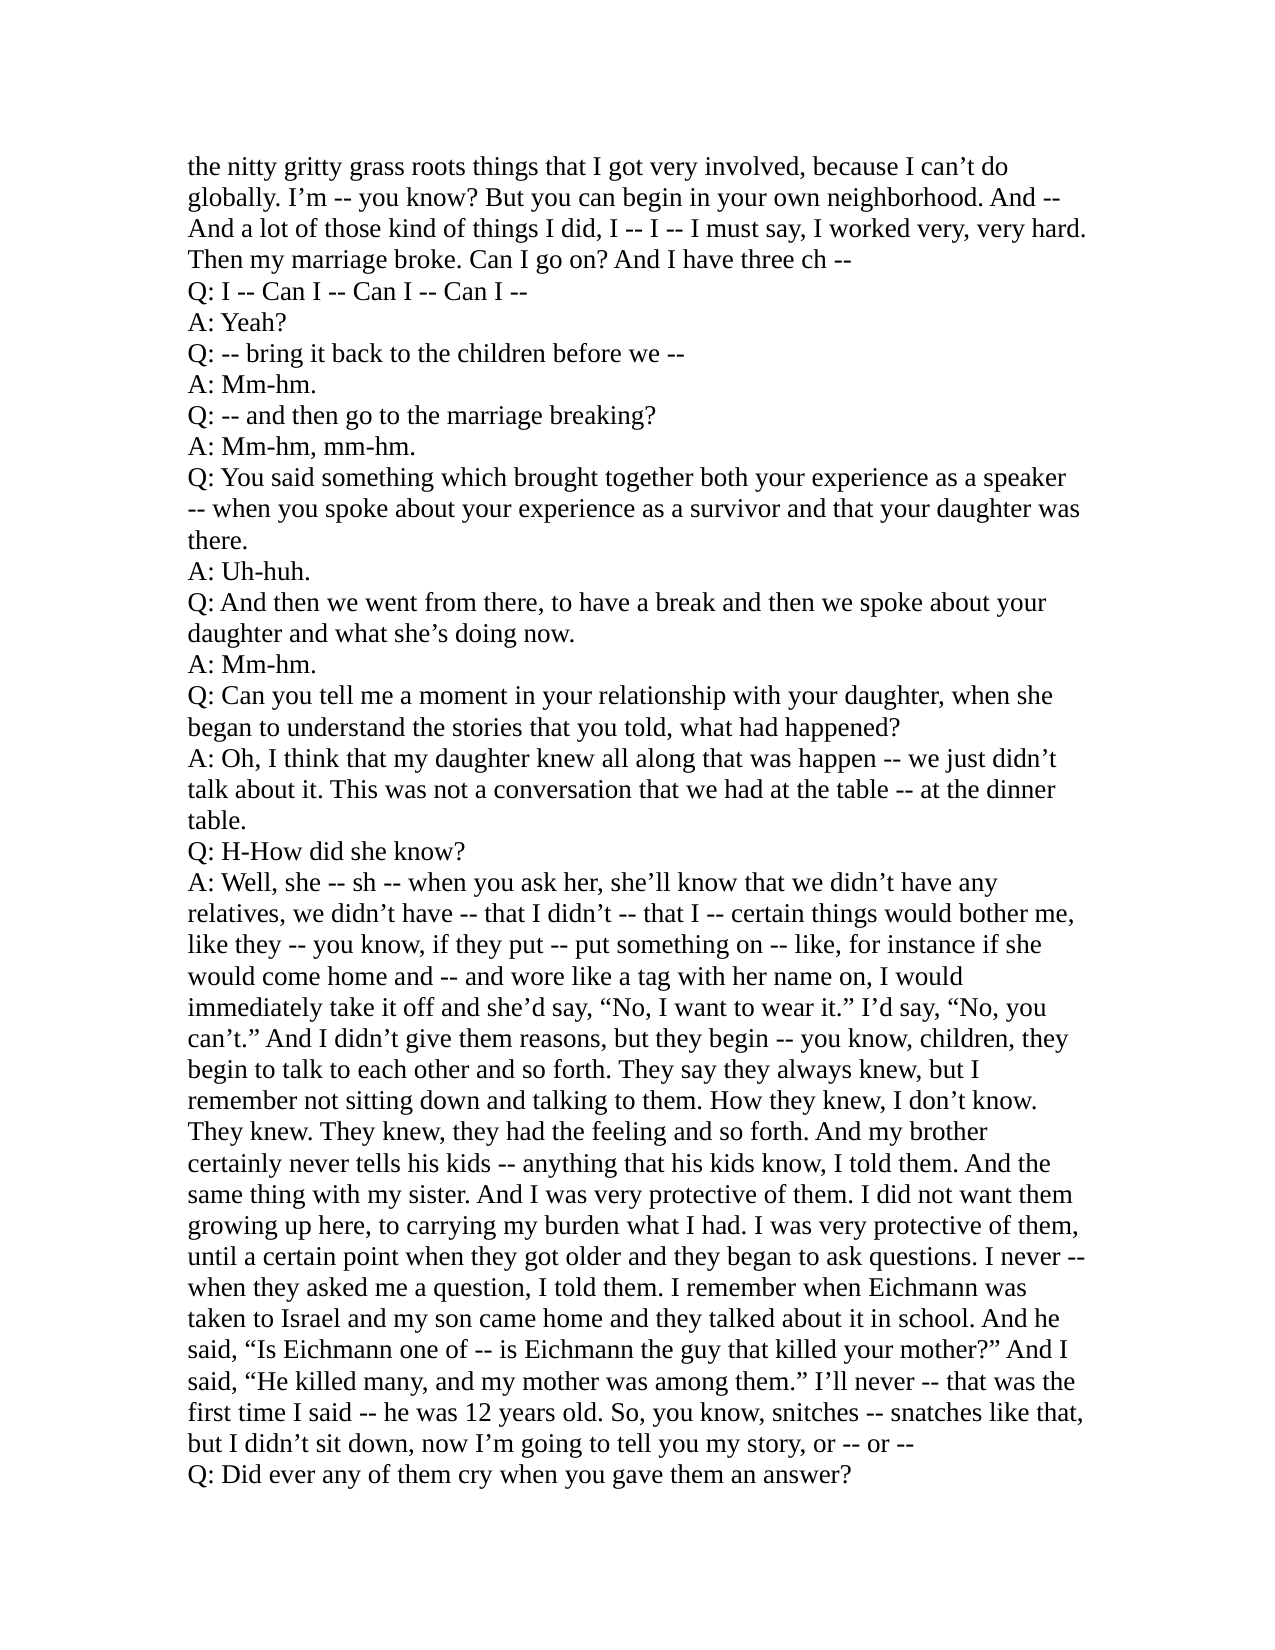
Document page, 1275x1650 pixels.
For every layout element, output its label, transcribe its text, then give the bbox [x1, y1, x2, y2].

text A: Oh, I think that my daughter knew all along that was happen -- we just didn’t talk about it. This was not a conversation that we had at the table -- at the dinner table. [187, 742, 1087, 835]
text Q: You said something which brought together both your experience as a speaker -- when you spoke about your experience as a survivor and that your daughter was there. [187, 461, 1087, 555]
text A: Well, she -- sh -- when you ask her, she’ll know that we didn’t have any relatives, we didn’t have -- that I didn’t -- that I -- certain things would bother me, like they -- you know, if they put -- put something on -- like, for instance if she would come home and -- and wore like a tag with her name on, I would immediately take it off and she’d say, “No, I want to wear it.” I’d say, “No, you can’t.” And I didn’t give them reasons, but they begin -- you know, children, they begin to talk to each other and so forth. They say they always knew, but I remember not sitting down and talking to them. How they knew, I don’t know. They knew. They knew, they had the feeling and so forth. And my brother certainly never tells his kids -- anything that his kids know, I told them. And the same thing with my sister. And I was very protective of them. I did not want them growing up here, to carrying my burden what I had. I was very protective of them, until a certain point when they got older and they began to ask questions. I never -- when they asked me a question, I told them. I remember when Eichmann was taken to Israel and my son came home and they talked about it in school. And he said, “Is Eichmann one of -- is Eichmann the guy that killed your mother?” And I said, “He killed many, and my mother was among them.” I’ll never -- that was the first time I said -- he was 12 years old. So, you know, snitches -- snatches like that, but I didn’t sit down, now I’m going to tell you my story, or -- or -- [187, 866, 1087, 1458]
text Q: H-How did she know? [187, 835, 1087, 866]
text Q: Did ever any of them cry when you gave them an answer? [187, 1458, 1087, 1489]
text Q: Can you tell me a moment in your relationship with your daughter, when she began to understand the stories that you told, what had happened? [187, 679, 1087, 742]
text Q: -- and then go to the marriage breaking? [187, 399, 1087, 430]
text A: Yeah? [187, 306, 1087, 337]
text Q: -- bring it back to the children before we -- [187, 337, 1087, 368]
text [187, 150, 1087, 274]
text A: Uh-huh. [187, 555, 1087, 586]
text Q: And then we went from there, to have a break and then we spoke about your daughter and what she’s doing now. [187, 586, 1087, 648]
text Q: I -- Can I -- Can I -- Can I -- [187, 274, 1087, 306]
text A: Mm-hm, mm-hm. [187, 430, 1087, 461]
text A: Mm-hm. [187, 368, 1087, 399]
text A: Mm-hm. [187, 648, 1087, 679]
